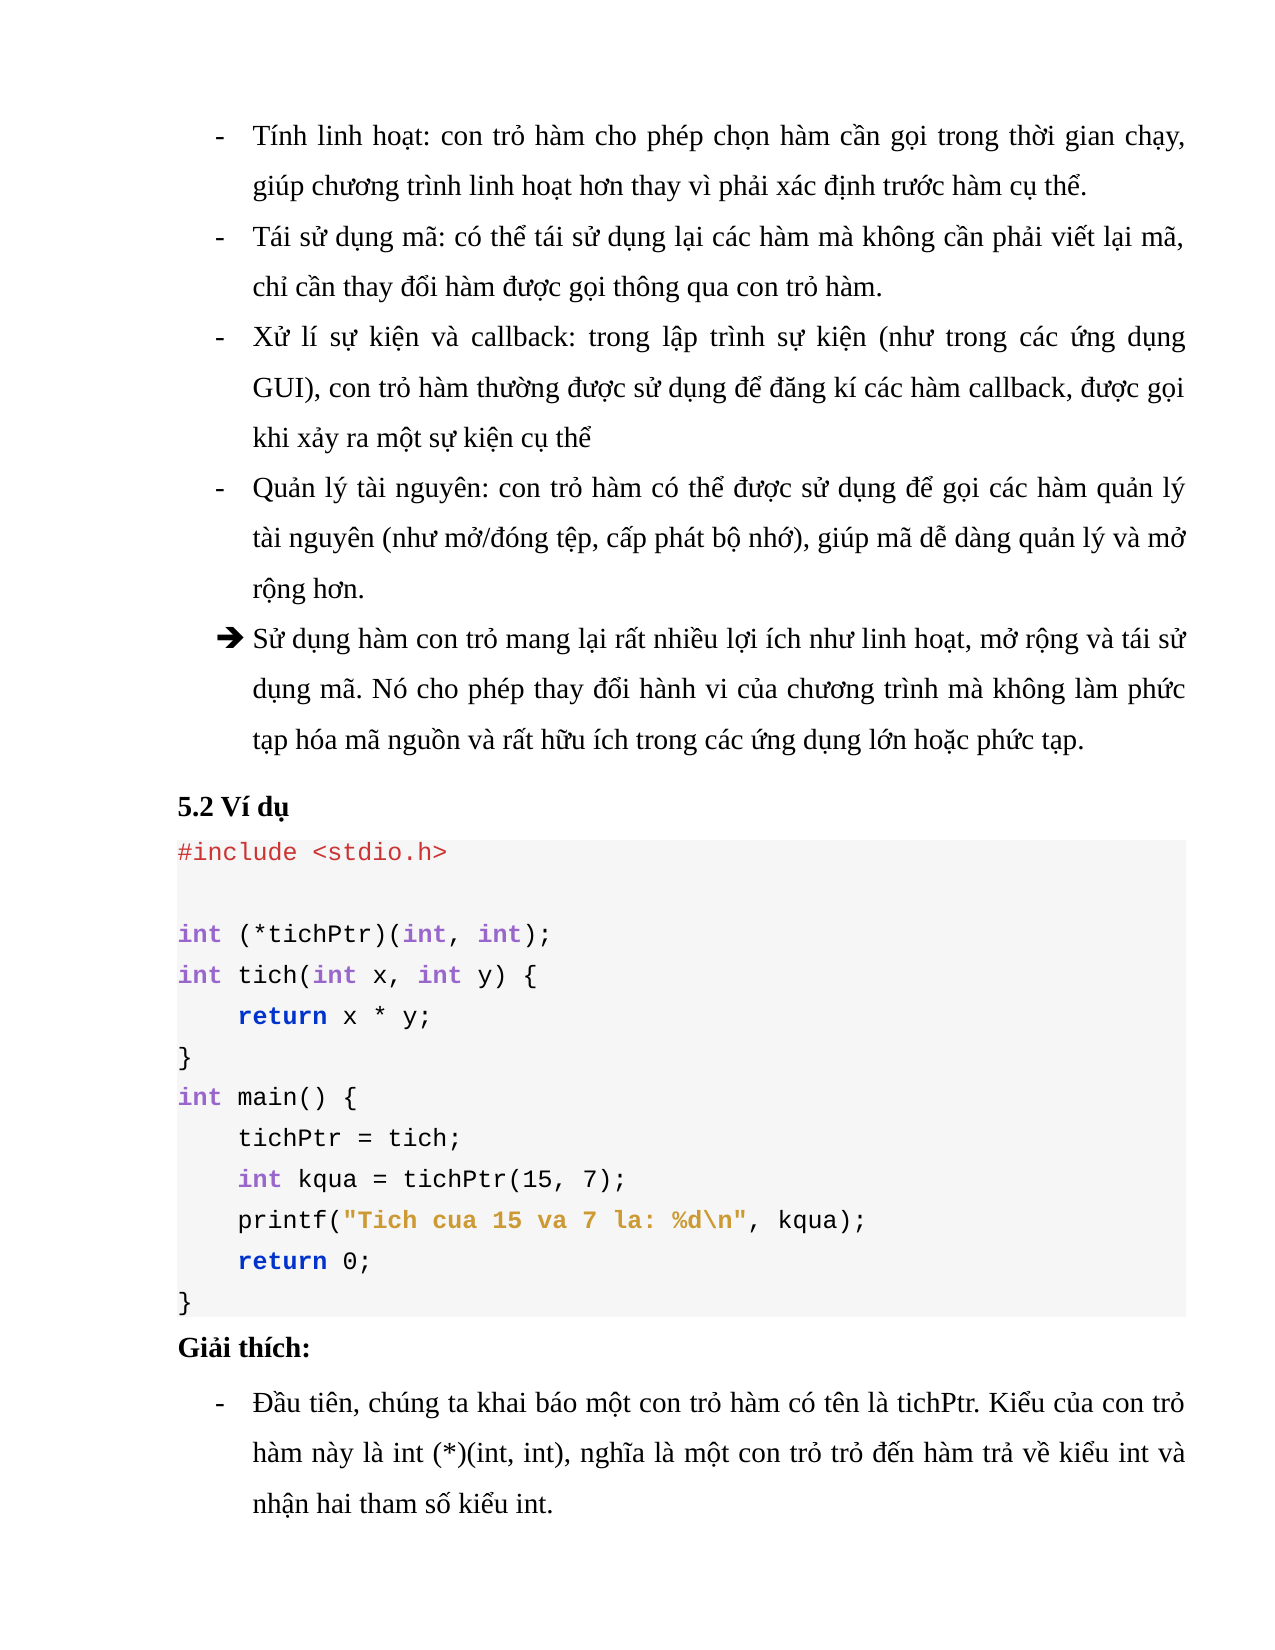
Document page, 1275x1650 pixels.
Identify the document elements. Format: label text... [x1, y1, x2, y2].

text #include <stdio.h> [177, 840, 1186, 868]
text int (*tichPtr)(int, int); [177, 922, 1186, 950]
text Giải thích: [177, 1330, 1186, 1363]
text tichPtr = tich; [177, 1126, 1186, 1154]
text printf("Tich cua 15 va 7 la: %d\n", kqua); [177, 1207, 1186, 1236]
text } [177, 1289, 1186, 1317]
subtitle 5.2 Ví dụ [177, 789, 1186, 822]
text int tich(int x, int y) { [177, 962, 1186, 991]
list Xử lí sự kiện và callback: trong lập trình sự kiện (như trong các ứng dụng GUI), con trỏ hàm thường được sử dụng để đăng kí các hàm callback, được gọi khi xảy ra một sự kiện cụ thể [215, 319, 1186, 453]
list Tái sử dụng mã: có thể tái sử dụng lại các hàm mà không cần phải viết lại mã, chỉ cần thay đổi hàm được gọi thông qua con trỏ hàm. [215, 219, 1186, 303]
list Tính linh hoạt: con trỏ hàm cho phép chọn hàm cần gọi trong thời gian chạy, giúp chương trình linh hoạt hơn thay vì phải xác định trước hàm cụ thể. [215, 118, 1186, 202]
list Sử dụng hàm con trỏ mang lại rất nhiều lợi ích như linh hoạt, mở rộng và tái sử dụng mã. Nó cho phép thay đổi hành vi của chương trình mà không làm phức tạp hóa mã nguồn và rất hữu ích trong các ứng dụng lớn hoặc phức tạp. [215, 621, 1186, 756]
text return x * y; [177, 1003, 1186, 1032]
list Quản lý tài nguyên: con trỏ hàm có thể được sử dụng để gọi các hàm quản lý tài nguyên (như mở/đóng tệp, cấp phát bộ nhớ), giúp mã dễ dàng quản lý và mở rộng hơn. [215, 470, 1186, 604]
text } [177, 1044, 1186, 1072]
text int kqua = tichPtr(15, 7); [177, 1167, 1186, 1195]
text return 0; [177, 1248, 1186, 1277]
list Đầu tiên, chúng ta khai báo một con trỏ hàm có tên là tichPtr. Kiểu của con trỏ hàm này là int (*)(int, int), nghĩa là một con trỏ trỏ đến hàm trả về kiểu int và nhận hai tham số kiểu int. [215, 1385, 1186, 1519]
text int main() { [177, 1085, 1186, 1113]
